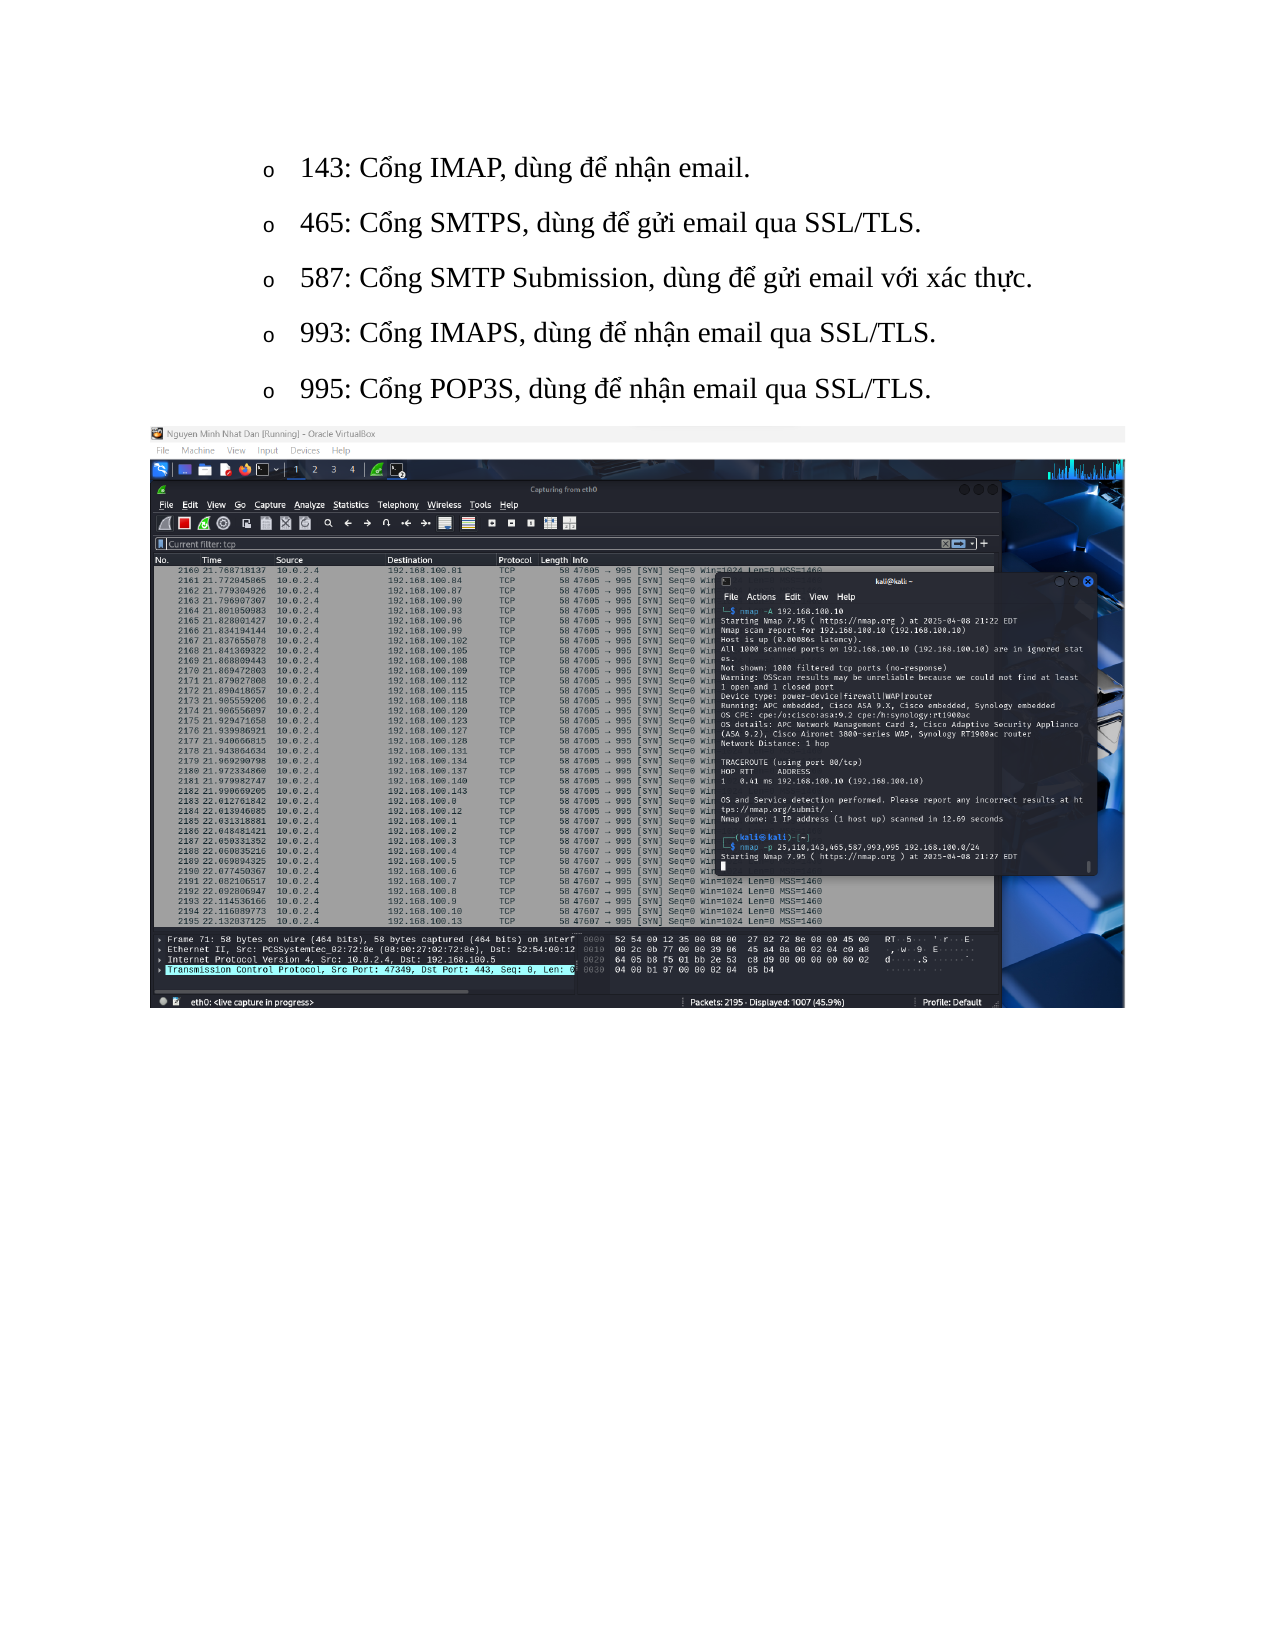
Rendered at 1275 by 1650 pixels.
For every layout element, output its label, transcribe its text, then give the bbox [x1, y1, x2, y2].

list 465: Cổng SMTPS, dùng để gửi email qua SSL/TLS. [262, 205, 1125, 239]
list 143: Cổng IMAP, dùng để nhận email. [262, 150, 1125, 183]
list 993: Cổng IMAPS, dùng để nhận email qua SSL/TLS. [262, 316, 1125, 349]
list 995: Cổng POP3S, dùng để nhận email qua SSL/TLS. [262, 371, 1125, 404]
list 587: Cổng SMTP Submission, dùng để gửi email với xác thực. [262, 260, 1125, 294]
picture [150, 426, 1125, 1008]
